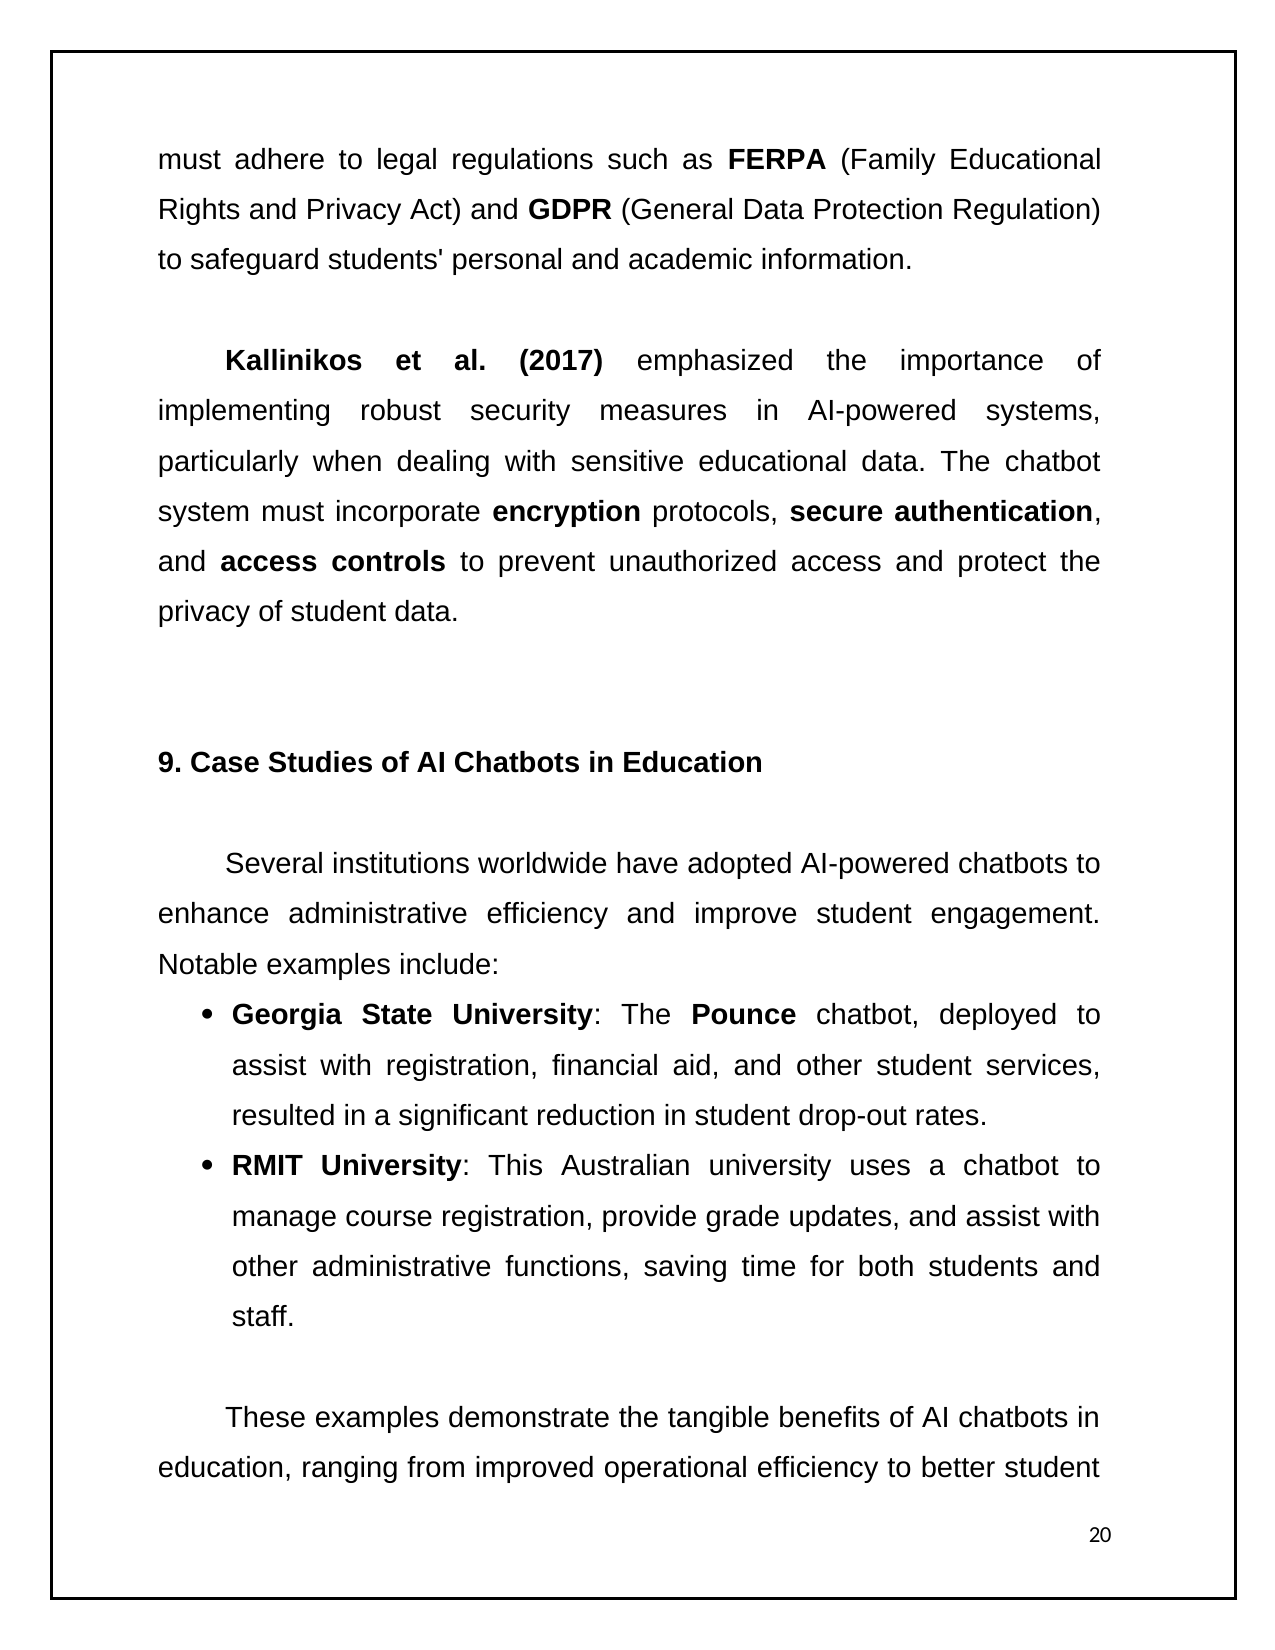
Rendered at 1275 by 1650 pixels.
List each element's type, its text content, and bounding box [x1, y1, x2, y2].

list Georgia State University: The Pounce chatbot, deployed to assist with registration, financial aid, and other student services, resulted in a significant reduction in student drop-out rates. [202, 997, 1102, 1131]
text Kallinikos et al. (2017) emphasized the importance of implementing robust security measures in AI-powered systems, particularly when dealing with sensitive educational data. The chatbot system must incorporate encryption protocols, secure authentication, and access controls to prevent unauthorized access and protect the privacy of student data. [158, 343, 1102, 628]
text Several institutions worldwide have adopted AI-powered chatbots to enhance administrative efficiency and improve student engagement. Notable examples include: [158, 846, 1102, 980]
text 9. Case Studies of AI Chatbots in Education [158, 745, 1102, 779]
